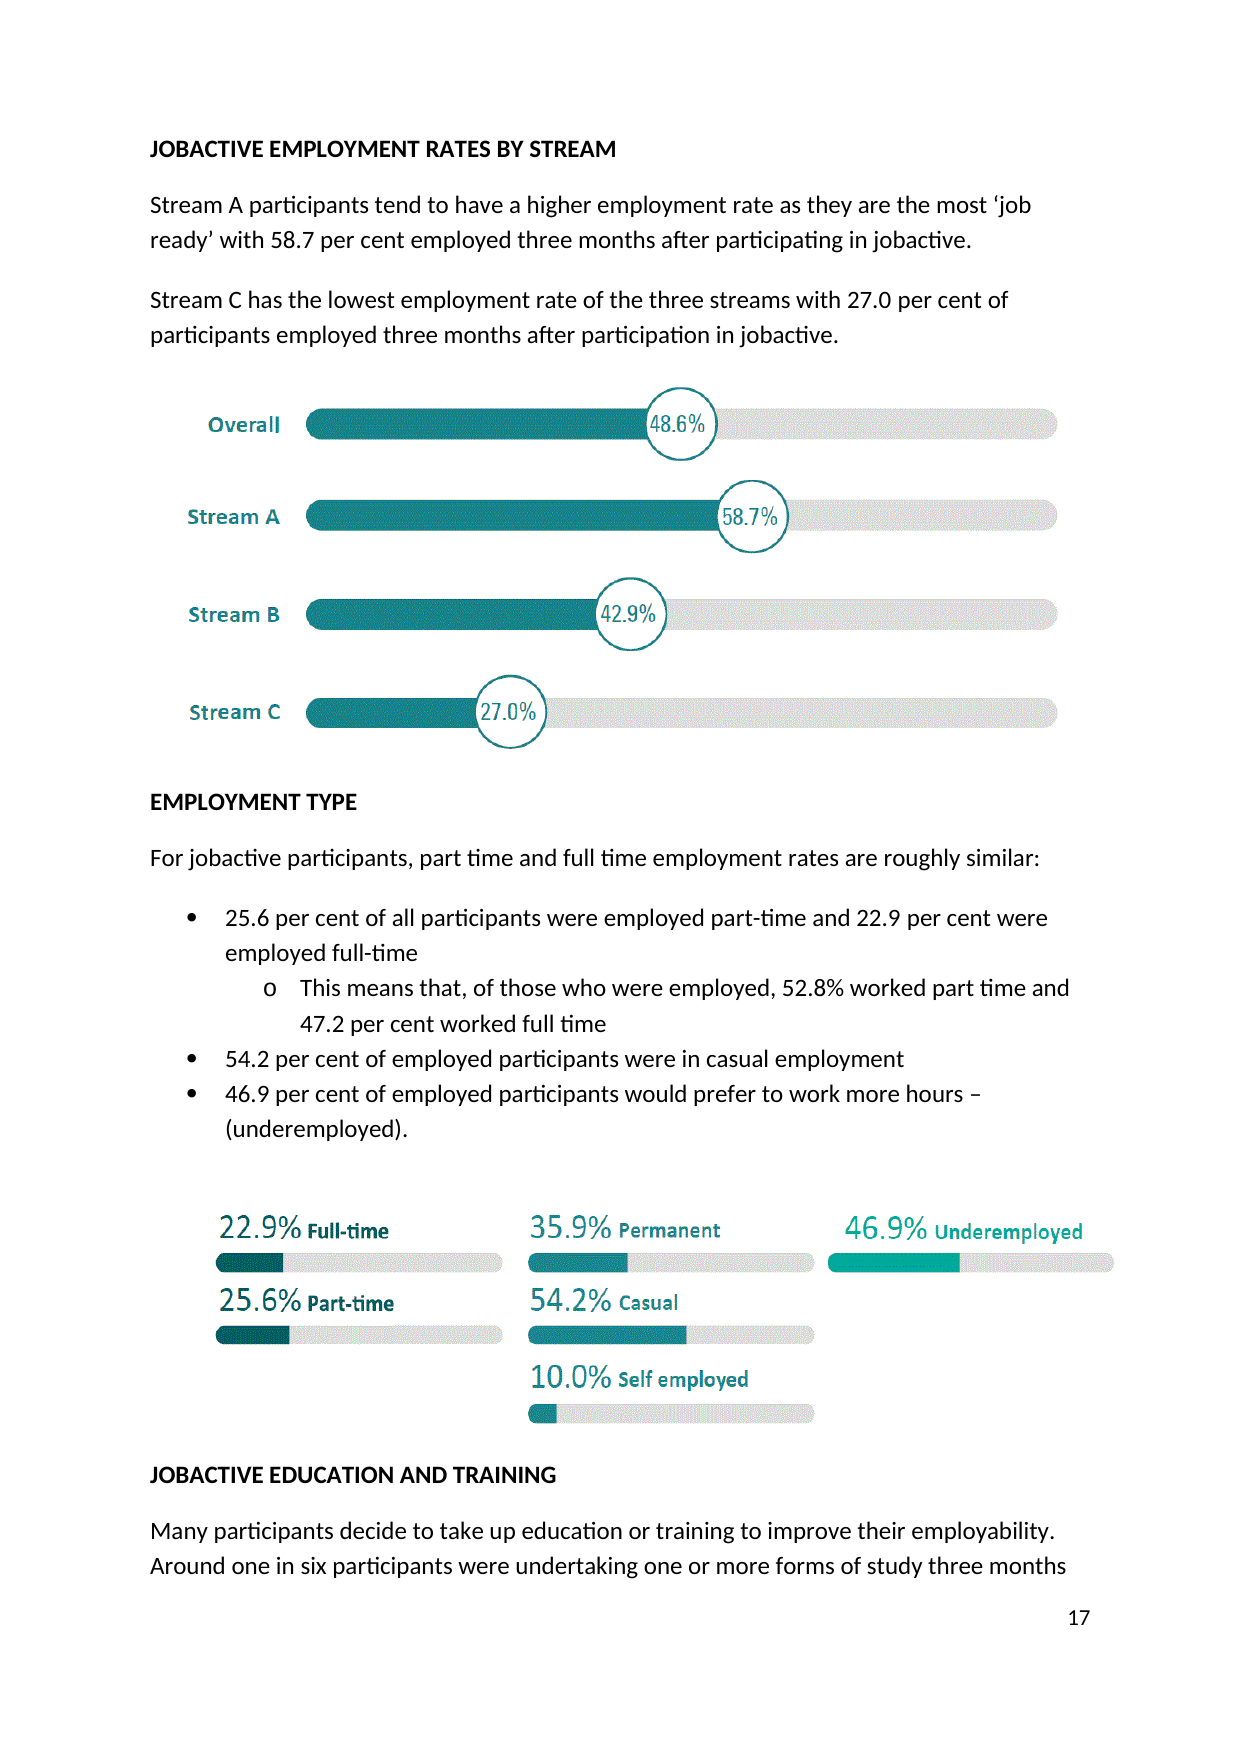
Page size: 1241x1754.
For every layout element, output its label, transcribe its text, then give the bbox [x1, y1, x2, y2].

list 46.9 per cent of employed participants would prefer to work more hours – (underemployed). [187, 1078, 1090, 1144]
picture [150, 378, 1091, 757]
text Stream C has the lowest employment rate of the three streams with 27.0 per cent of participants employed three months after participation in jobactive. [150, 284, 1090, 349]
text Stream A participants tend to have a higher employment rate as they are the most ‘job ready’ with 58.7 per cent employed three months after participating in jobactive. [150, 189, 1090, 254]
subtitle Jobactive employment rates by stream [150, 133, 1090, 163]
subtitle Jobactive education and training [150, 1459, 1090, 1490]
list This means that, of those who were employed, 52.8% worked part time and 47.2 per cent worked full time [262, 972, 1090, 1039]
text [150, 1515, 1090, 1581]
picture [187, 1203, 1128, 1435]
list 25.6 per cent of all participants were employed part-time and 22.9 per cent were employed full-time [187, 902, 1090, 967]
text For jobactive participants, part time and full time employment rates are roughly similar: [150, 842, 1090, 872]
list 54.2 per cent of employed participants were in casual employment [187, 1043, 1090, 1074]
subtitle Employment type [150, 786, 1090, 817]
